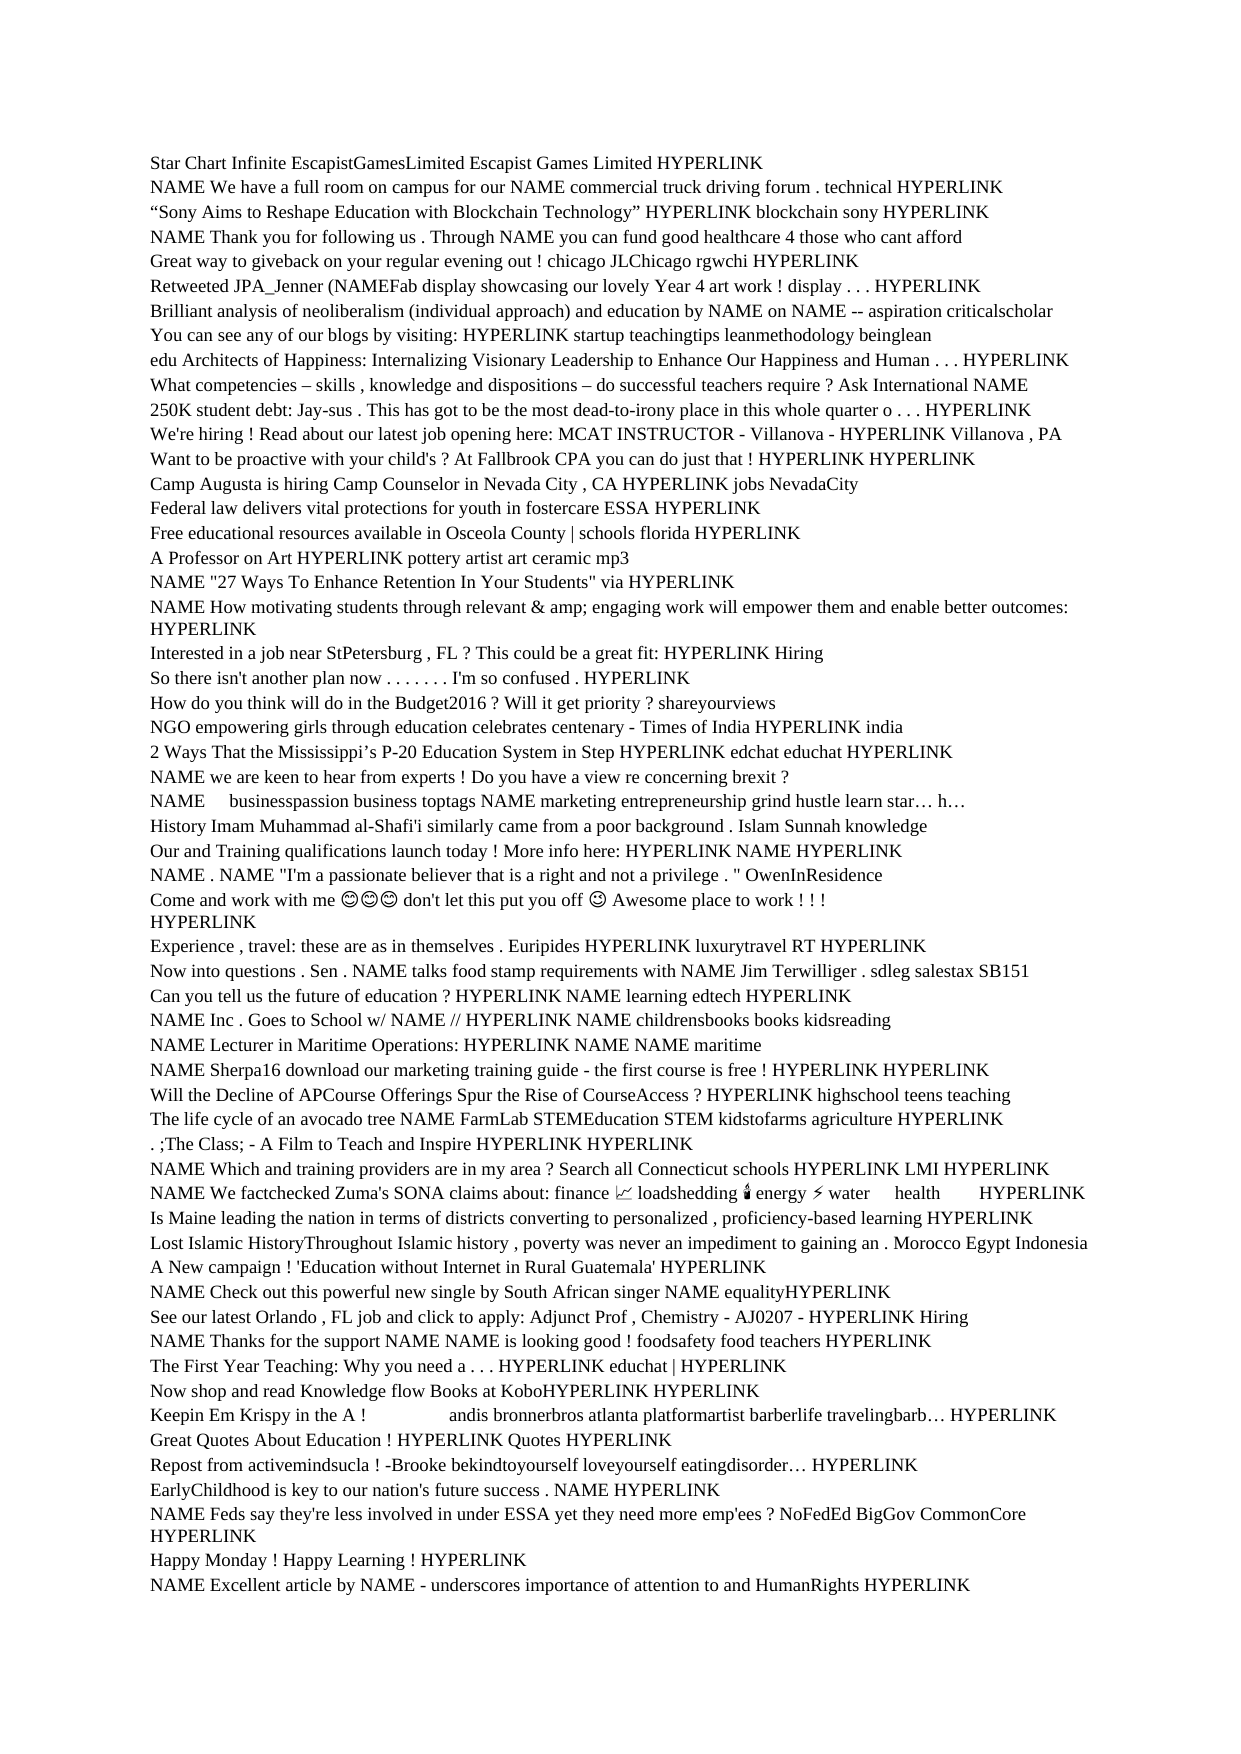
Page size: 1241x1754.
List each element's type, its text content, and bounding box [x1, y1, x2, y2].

table_header Free educational resources available in Osceola County | schools florida HYPERLINK [149, 520, 809, 545]
table_header NAME We have a full room on campus for our NAME commercial truck driving forum . technical HYPERLINK [149, 175, 1012, 199]
table_header NAME Sherpa16 download our marketing training guide - the first course is free ! HYPERLINK HYPERLINK [149, 1057, 998, 1082]
table_header Brilliant analysis of neoliberalism (individual approach) and education by NAME on NAME -- aspiration criticalscholar [149, 298, 1062, 323]
table_header NAME Excellent article by NAME - underscores importance of attention to and HumanRights HYPERLINK [149, 1573, 979, 1597]
table_header Happy Monday ! Happy Learning ! HYPERLINK [149, 1548, 535, 1572]
table_header NAME Which and training providers are in my area ? Search all Connecticut schools HYPERLINK LMI HYPERLINK [149, 1156, 1059, 1181]
table_header Want to be proactive with your child's ? At Fallbrook CPA you can do just that ! HYPERLINK HYPERLINK [149, 446, 984, 471]
table_header . ;The Class; - A Film to Teach and Inspire HYPERLINK HYPERLINK [149, 1131, 702, 1156]
table_header NAME Thanks for the support NAME NAME is looking good ! foodsafety food teachers HYPERLINK [149, 1329, 940, 1353]
table_header Come and work with me 😊😊😊 don't let this put you off 😉 Awesome place to work ! ! ! HYPERLINK [149, 888, 926, 934]
table_header What competencies – skills , knowledge and dispositions – do successful teachers require ? Ask International NAME [149, 372, 1037, 397]
table_header NAME How motivating students through relevant & amp; engaging work will empower them and enable better outcomes: HYPERLINK [149, 594, 1098, 641]
table_header How do you think will do in the Budget2016 ? Will it get priority ? shareyourviews [149, 690, 784, 715]
table_header “Sony Aims to Reshape Education with Blockchain Technology” HYPERLINK blockchain sony HYPERLINK [149, 199, 998, 224]
table_header EarlyChildhood is key to our nation's future success . NAME HYPERLINK [149, 1477, 728, 1502]
table_header NAME Feds say they're less involved in under ESSA yet they need more emp'ees ? NoFedEd BigGov CommonCore HYPERLINK [149, 1502, 1098, 1548]
table_header NAME 👔 businesspassion business toptags NAME marketing entrepreneurship grind hustle learn star… h… [149, 789, 974, 813]
table_header 2 Ways That the Mississippi’s P-20 Education System in Step HYPERLINK edchat educhat HYPERLINK [149, 739, 961, 764]
table_header Repost from activemindsucla ! -Brooke bekindtoyourself loveyourself eatingdisorder… HYPERLINK [149, 1452, 926, 1477]
table_header NAME Thank you for following us . Through NAME you can fund good healthcare 4 those who cant afford [149, 224, 971, 249]
table_header Will the Decline of APCourse Offerings Spur the Rise of CourseAccess ? HYPERLINK highschool teens teaching [149, 1082, 1020, 1107]
table_header NGO empowering girls through education celebrates centenary - Times of India HYPERLINK india [149, 715, 912, 739]
table_header Interested in a job near StPetersburg , FL ? This could be a great fit: HYPERLINK Hiring [149, 641, 832, 665]
table_header Retweeted JPA_Jenner (NAMEFab display showcasing our lovely Year 4 art work ! display . . . HYPERLINK [149, 274, 989, 298]
table_header Experience , travel: these are as in themselves . Euripides HYPERLINK luxurytravel RT HYPERLINK [149, 934, 935, 958]
table_header Now into questions . Sen . NAME talks food stamp requirements with NAME Jim Terwilliger . sdleg salestax SB151 [149, 959, 1038, 983]
table_header A New campaign ! 'Education without Internet in Rural Guatemala' HYPERLINK [149, 1255, 775, 1279]
table_header A Professor on Art HYPERLINK pottery artist art ceramic mp3 [149, 545, 637, 570]
table_header NAME Lecturer in Maritime Operations: HYPERLINK NAME NAME maritime [149, 1033, 770, 1057]
table_header Is Maine leading the nation in terms of districts converting to personalized , proficiency-based learning HYPERLINK [149, 1205, 1042, 1230]
table_header Keepin Em Krispy in the A ! 💈🔪🔪🔪👊 andis bronnerbros atlanta platformartist barberlife travelingbarb… HYPERLINK [149, 1403, 1065, 1427]
table_header The First Year Teaching: Why you need a . . . HYPERLINK educhat | HYPERLINK [149, 1354, 795, 1378]
table_header The life cycle of an avocado tree NAME FarmLab STEMEducation STEM kidstofarms agriculture HYPERLINK [149, 1107, 1012, 1131]
table_header 250K student debt: Jay-sus . This has got to be the most dead-to-irony place in this whole quarter o . . . HYPERLINK [149, 397, 1040, 422]
table_header Great way to giveback on your regular evening out ! chicago JLChicago rgwchi HYPERLINK [149, 249, 868, 273]
table_header NAME We factchecked Zuma's SONA claims about: finance 📈 loadshedding 🕯 energy ⚡️ water 💧 health 💊 📕HYPERLINK [149, 1181, 1098, 1205]
table_header Our and Training qualifications launch today ! More info here: HYPERLINK NAME HYPERLINK [149, 838, 911, 863]
table_header Lost Islamic HistoryThroughout Islamic history , poverty was never an impediment to gaining an . Morocco Egypt Indonesia [149, 1230, 1097, 1255]
table_header NAME we are keen to hear from experts ! Do you have a view re concerning brexit ? [149, 764, 798, 789]
table_header Great Quotes About Education ! HYPERLINK Quotes HYPERLINK [149, 1428, 680, 1452]
table_header Camp Augusta is hiring Camp Counselor in Nevada City , CA HYPERLINK jobs NevadaCity [149, 471, 867, 496]
table_header edu Architects of Happiness: Internalizing Visionary Leadership to Enhance Our Happiness and Human . . . HYPERLINK [149, 348, 1078, 372]
table_header NAME Inc . Goes to School w/ NAME // HYPERLINK NAME childrensbooks books kidsreading [149, 1008, 899, 1032]
table_header History Imam Muhammad al-Shafi'i similarly came from a poor background . Islam Sunnah knowledge [149, 814, 936, 838]
table_header So there isn't another plan now . . . . . . . I'm so confused . HYPERLINK [149, 665, 698, 690]
table_header NAME "27 Ways To Enhance Retention In Your Students" via HYPERLINK [149, 570, 743, 594]
table_header We're hiring ! Read about our latest job opening here: MCAT INSTRUCTOR - Villanova - HYPERLINK Villanova , PA [149, 422, 1071, 446]
table_header You can see any of our blogs by visiting: HYPERLINK startup teachingtips leanmethodology beinglean [149, 323, 941, 347]
table_header Federal law delivers vital protections for youth in fostercare ESSA HYPERLINK [149, 496, 769, 520]
table_header NAME . NAME "I'm a passionate believer that is a right and not a privilege . " OwenInResidence [149, 863, 891, 887]
table_header Can you tell us the future of education ? HYPERLINK NAME learning edtech HYPERLINK [149, 983, 860, 1008]
table_header Now shop and read Knowledge flow Books at KoboHYPERLINK HYPERLINK [149, 1378, 768, 1403]
table_header See our latest Orlando , FL job and click to apply: Adjunct Prof , Chemistry - AJ0207 - HYPERLINK Hiring [149, 1304, 977, 1329]
table_header Star Chart Infinite EscapistGamesLimited Escapist Games Limited HYPERLINK [149, 150, 772, 175]
table_header NAME Check out this powerful new single by South African singer NAME equalityHYPERLINK [149, 1279, 899, 1304]
